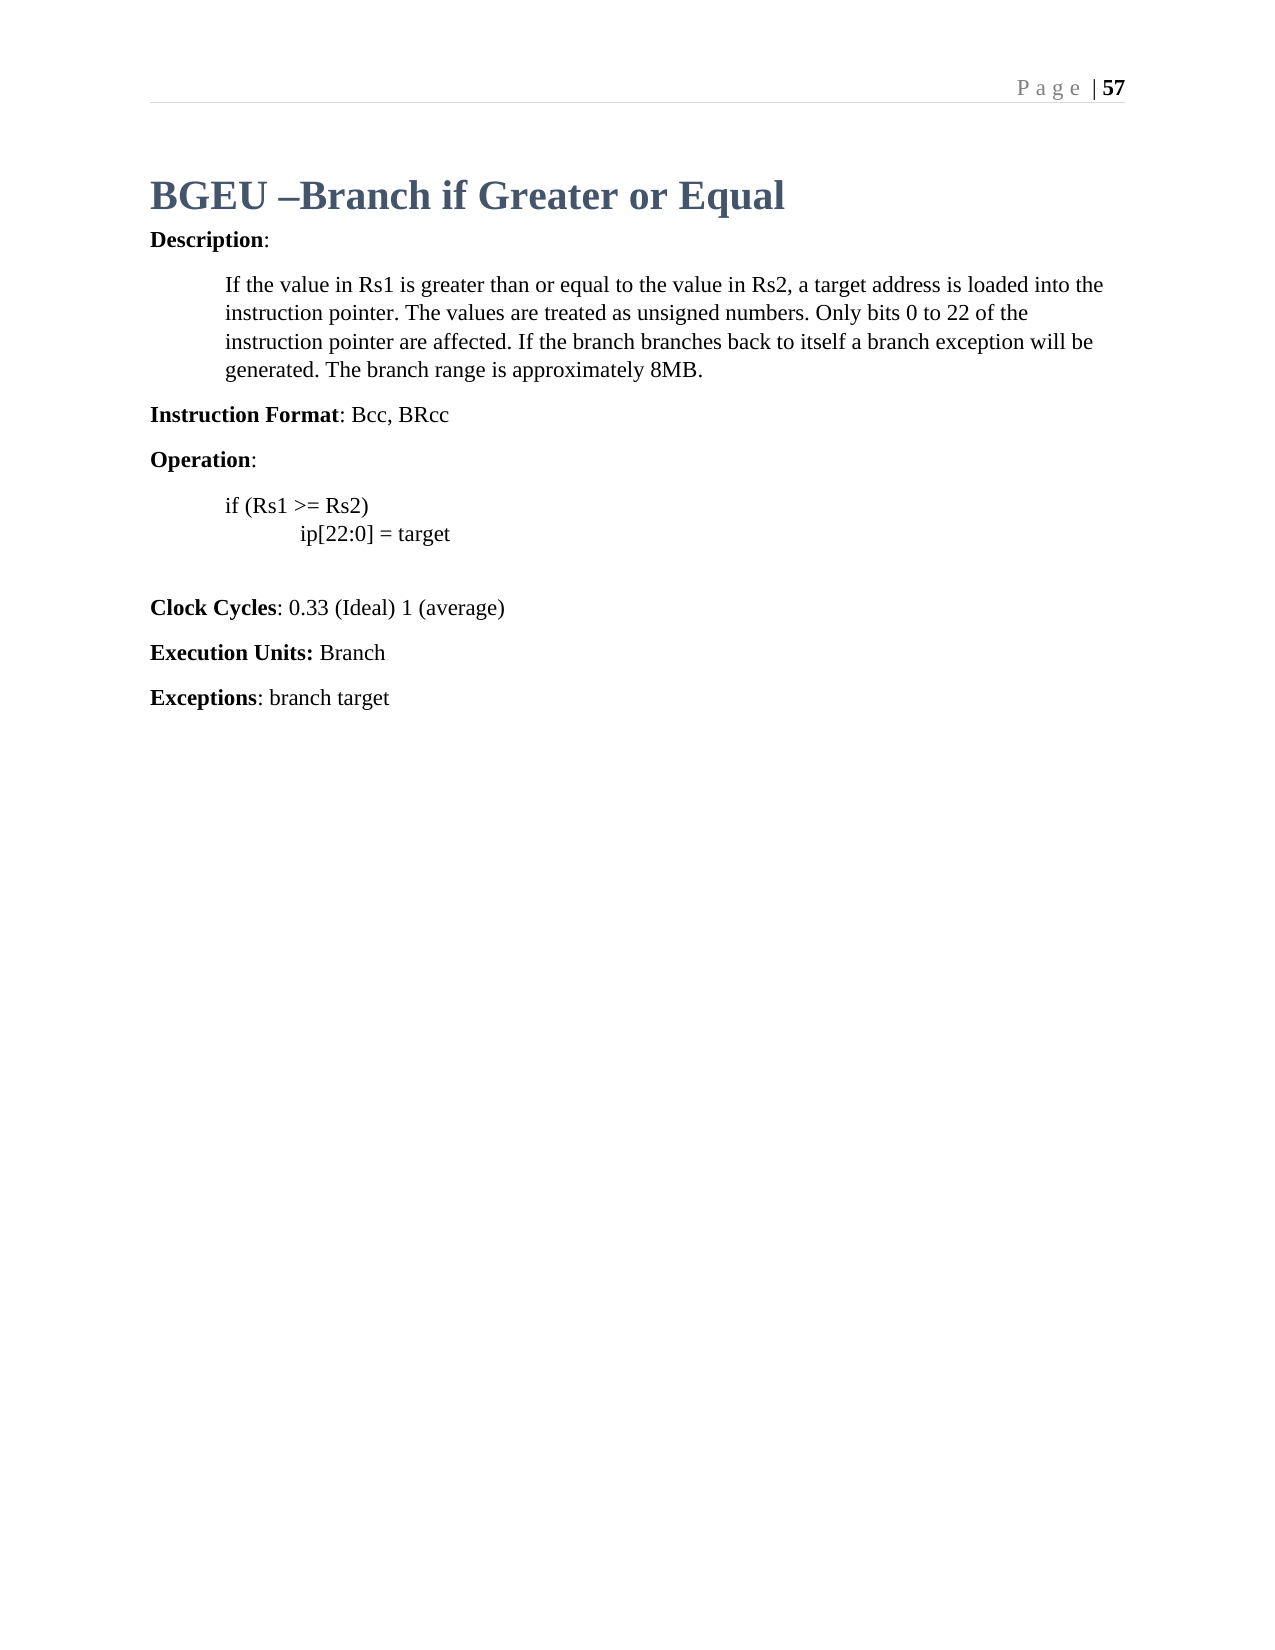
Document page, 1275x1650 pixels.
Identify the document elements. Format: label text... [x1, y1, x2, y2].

text Clock Cycles: 0.33 (Ideal) 1 (average) [150, 594, 1125, 620]
text If the value in Rs1 is greater than or equal to the value in Rs2, a target address is loaded into the instruction pointer. The values are treated as unsigned numbers. Only bits 0 to 22 of the instruction pointer are affected. If the branch branches back to itself a branch exception will be generated. The branch range is approximately 8MB. [225, 271, 1125, 383]
text if (Rs1 >= Rs2) [150, 492, 1125, 518]
text Operation: [150, 447, 1125, 473]
text Exceptions: branch target [150, 684, 1125, 710]
text Description: [150, 226, 1125, 252]
subtitle BGEU –Branch if Greater or Equal [150, 171, 1125, 219]
text Instruction Format: Bcc, BRcc [150, 401, 1125, 428]
text ip[22:0] = target [300, 520, 1125, 546]
text Execution Units: Branch [150, 639, 1125, 665]
